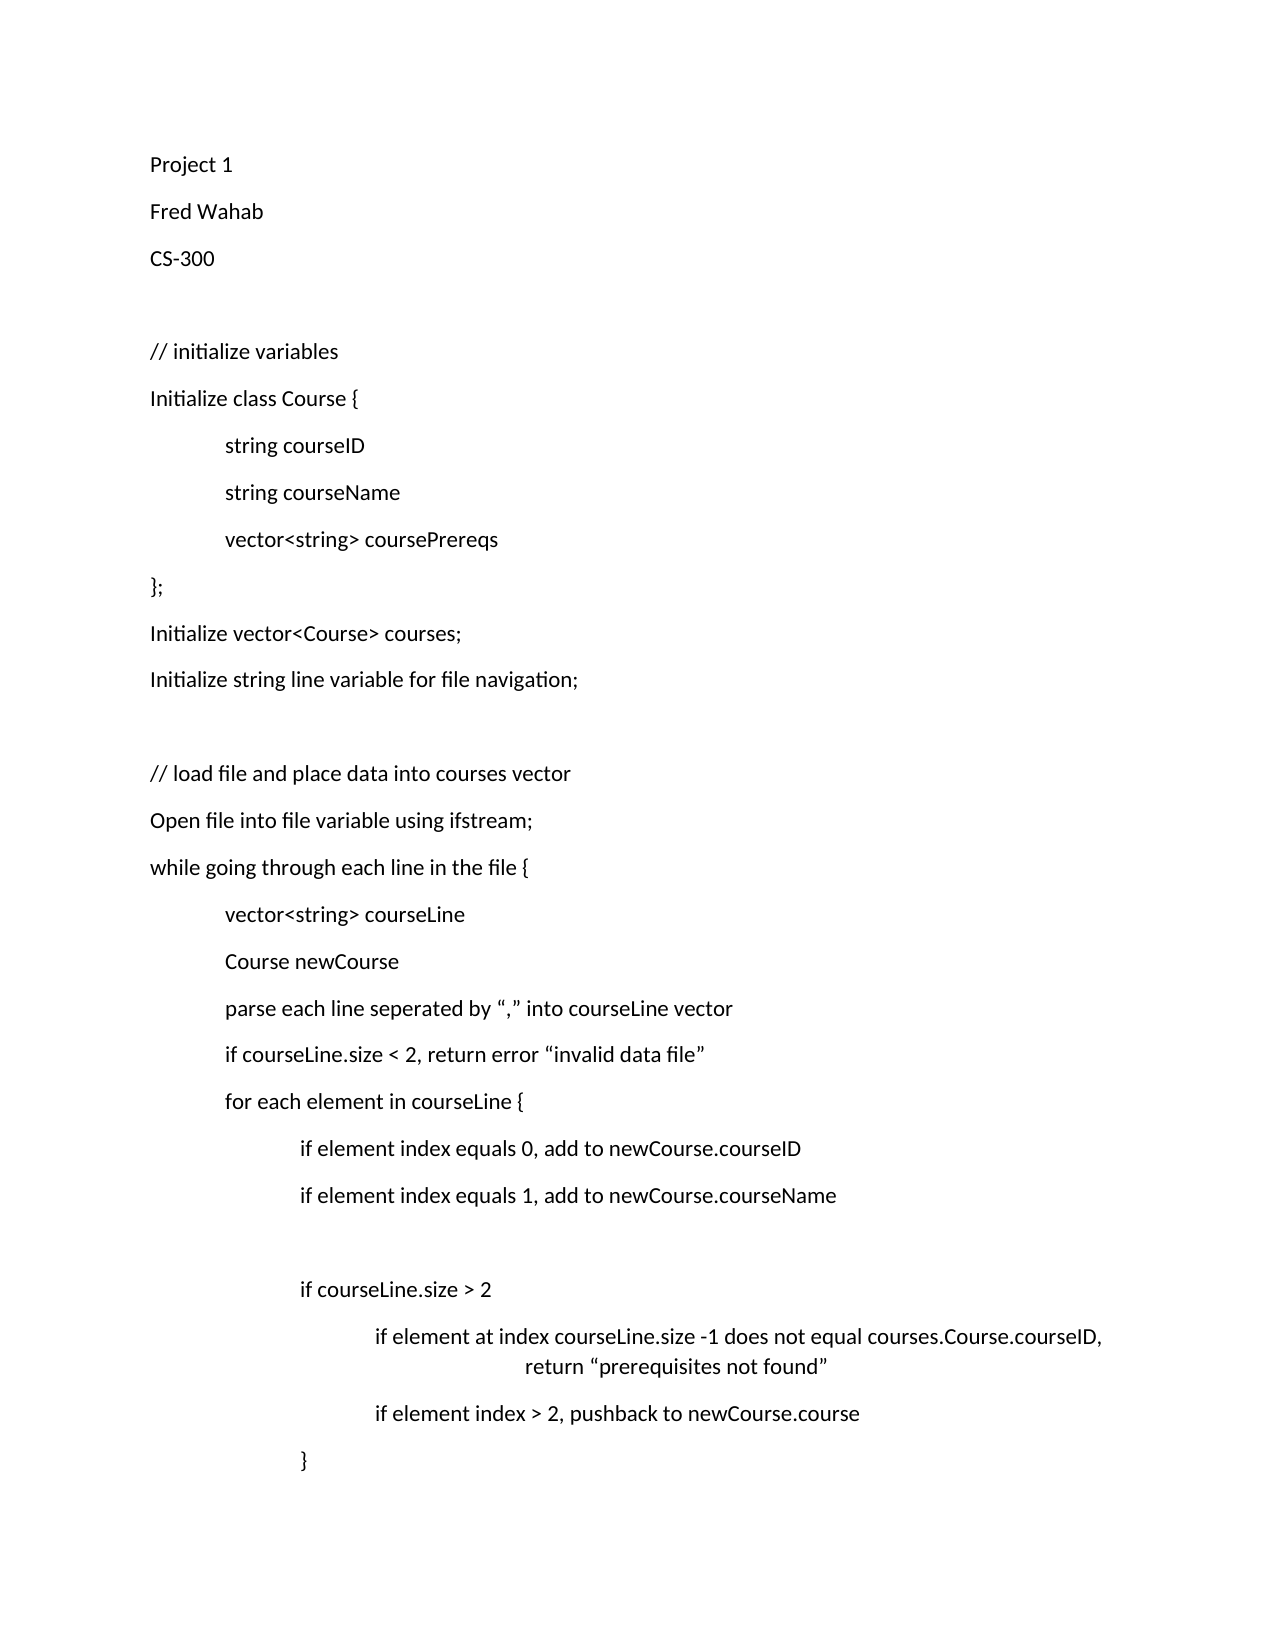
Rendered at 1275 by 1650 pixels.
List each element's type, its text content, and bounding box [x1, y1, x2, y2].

text Initialize string line variable for file navigation; [150, 666, 1125, 694]
text Open file into file variable using ifstream; [150, 806, 1125, 834]
text if element at index courseLine.size -1 does not equal courses.Course.courseID, return “prerequisites not found” [150, 1322, 1125, 1380]
text } [150, 1446, 1125, 1474]
text Project 1 [150, 150, 1125, 178]
text if element index equals 0, add to newCourse.courseID [150, 1134, 1125, 1162]
text if courseLine.size > 2 [150, 1275, 1125, 1303]
text vector<string> coursePrereqs [150, 525, 1125, 553]
text Initialize vector<Course> courses; [150, 619, 1125, 647]
text CS-300 [150, 244, 1125, 272]
text for each element in courseLine { [150, 1087, 1125, 1116]
text if element index equals 1, add to newCourse.courseName [150, 1181, 1125, 1209]
text string courseName [150, 478, 1125, 506]
text // initialize variables [150, 337, 1125, 366]
text if courseLine.size < 2, return error “invalid data file” [150, 1041, 1125, 1069]
text Initialize class Course { [150, 384, 1125, 412]
text string courseID [150, 431, 1125, 459]
text Fred Wahab [150, 197, 1125, 225]
text Course newCourse [150, 947, 1125, 975]
text vector<string> courseLine [150, 900, 1125, 928]
text // load file and place data into courses vector [150, 759, 1125, 787]
text }; [150, 572, 1125, 600]
text while going through each line in the file { [150, 853, 1125, 881]
text if element index > 2, pushback to newCourse.course [150, 1399, 1125, 1427]
text parse each line seperated by “,” into courseLine vector [150, 994, 1125, 1022]
